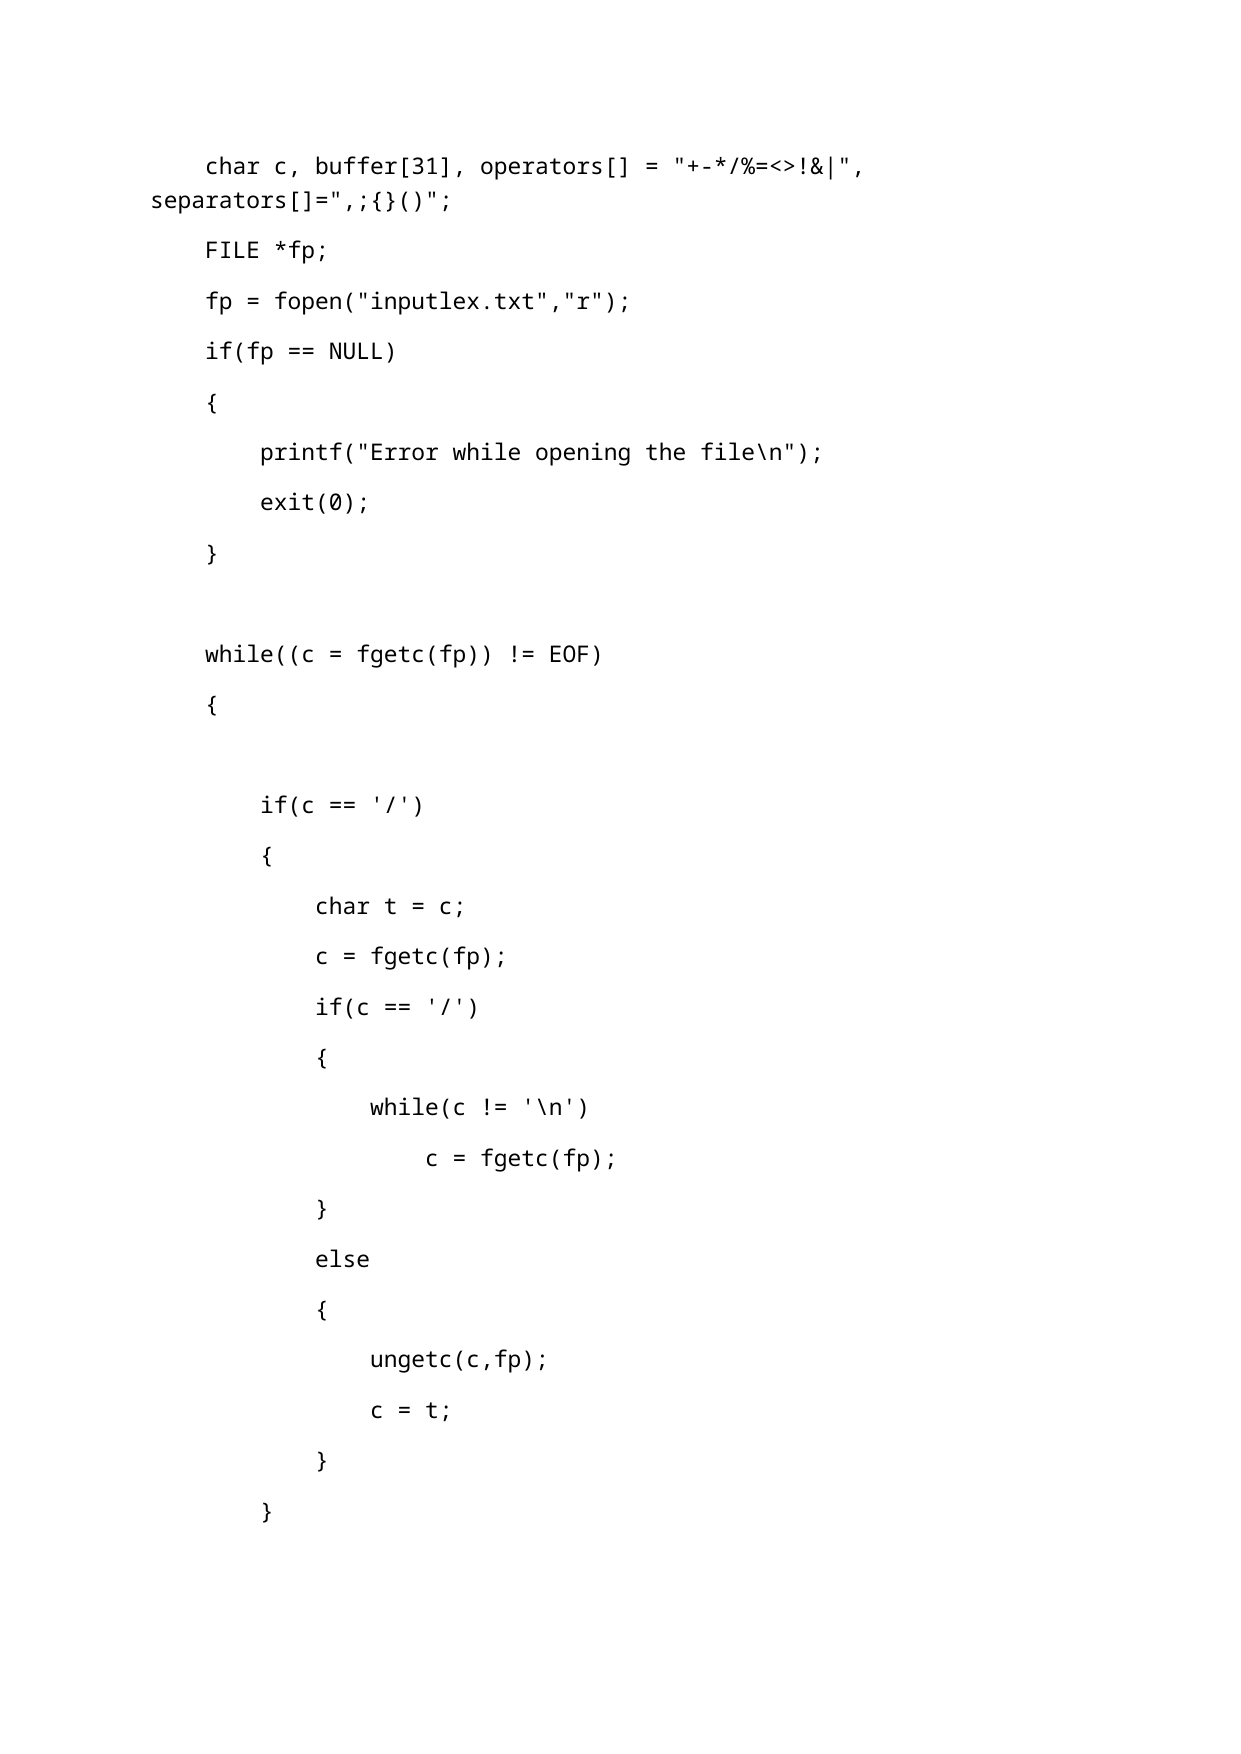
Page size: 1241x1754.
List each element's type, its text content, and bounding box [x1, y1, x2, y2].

text c = t; [150, 1394, 1090, 1425]
text char c, buffer[31], operators[] = "+-*/%=<>!&|", separators[]=",;{}()"; [150, 150, 1090, 215]
text } [150, 1494, 1090, 1526]
text while(c != '\n') [150, 1091, 1090, 1122]
text char t = c; [150, 889, 1090, 921]
text c = fgetc(fp); [150, 940, 1090, 971]
text if(fp == NULL) [150, 335, 1090, 366]
text printf("Error while opening the file\n"); [150, 436, 1090, 467]
text ungetc(c,fp); [150, 1343, 1090, 1374]
text { [150, 839, 1090, 870]
text else [150, 1242, 1090, 1274]
text FILE *fp; [150, 234, 1090, 265]
text { [150, 1293, 1090, 1324]
text { [150, 1041, 1090, 1072]
text fp = fopen("inputlex.txt","r"); [150, 284, 1090, 316]
text while((c = fgetc(fp)) != EOF) [150, 637, 1090, 669]
text } [150, 537, 1090, 568]
text { [150, 688, 1090, 719]
text if(c == '/') [150, 789, 1090, 820]
text } [150, 1444, 1090, 1475]
text c = fgetc(fp); [150, 1142, 1090, 1173]
text if(c == '/') [150, 990, 1090, 1022]
text } [150, 1192, 1090, 1223]
text exit(0); [150, 486, 1090, 517]
text { [150, 385, 1090, 417]
